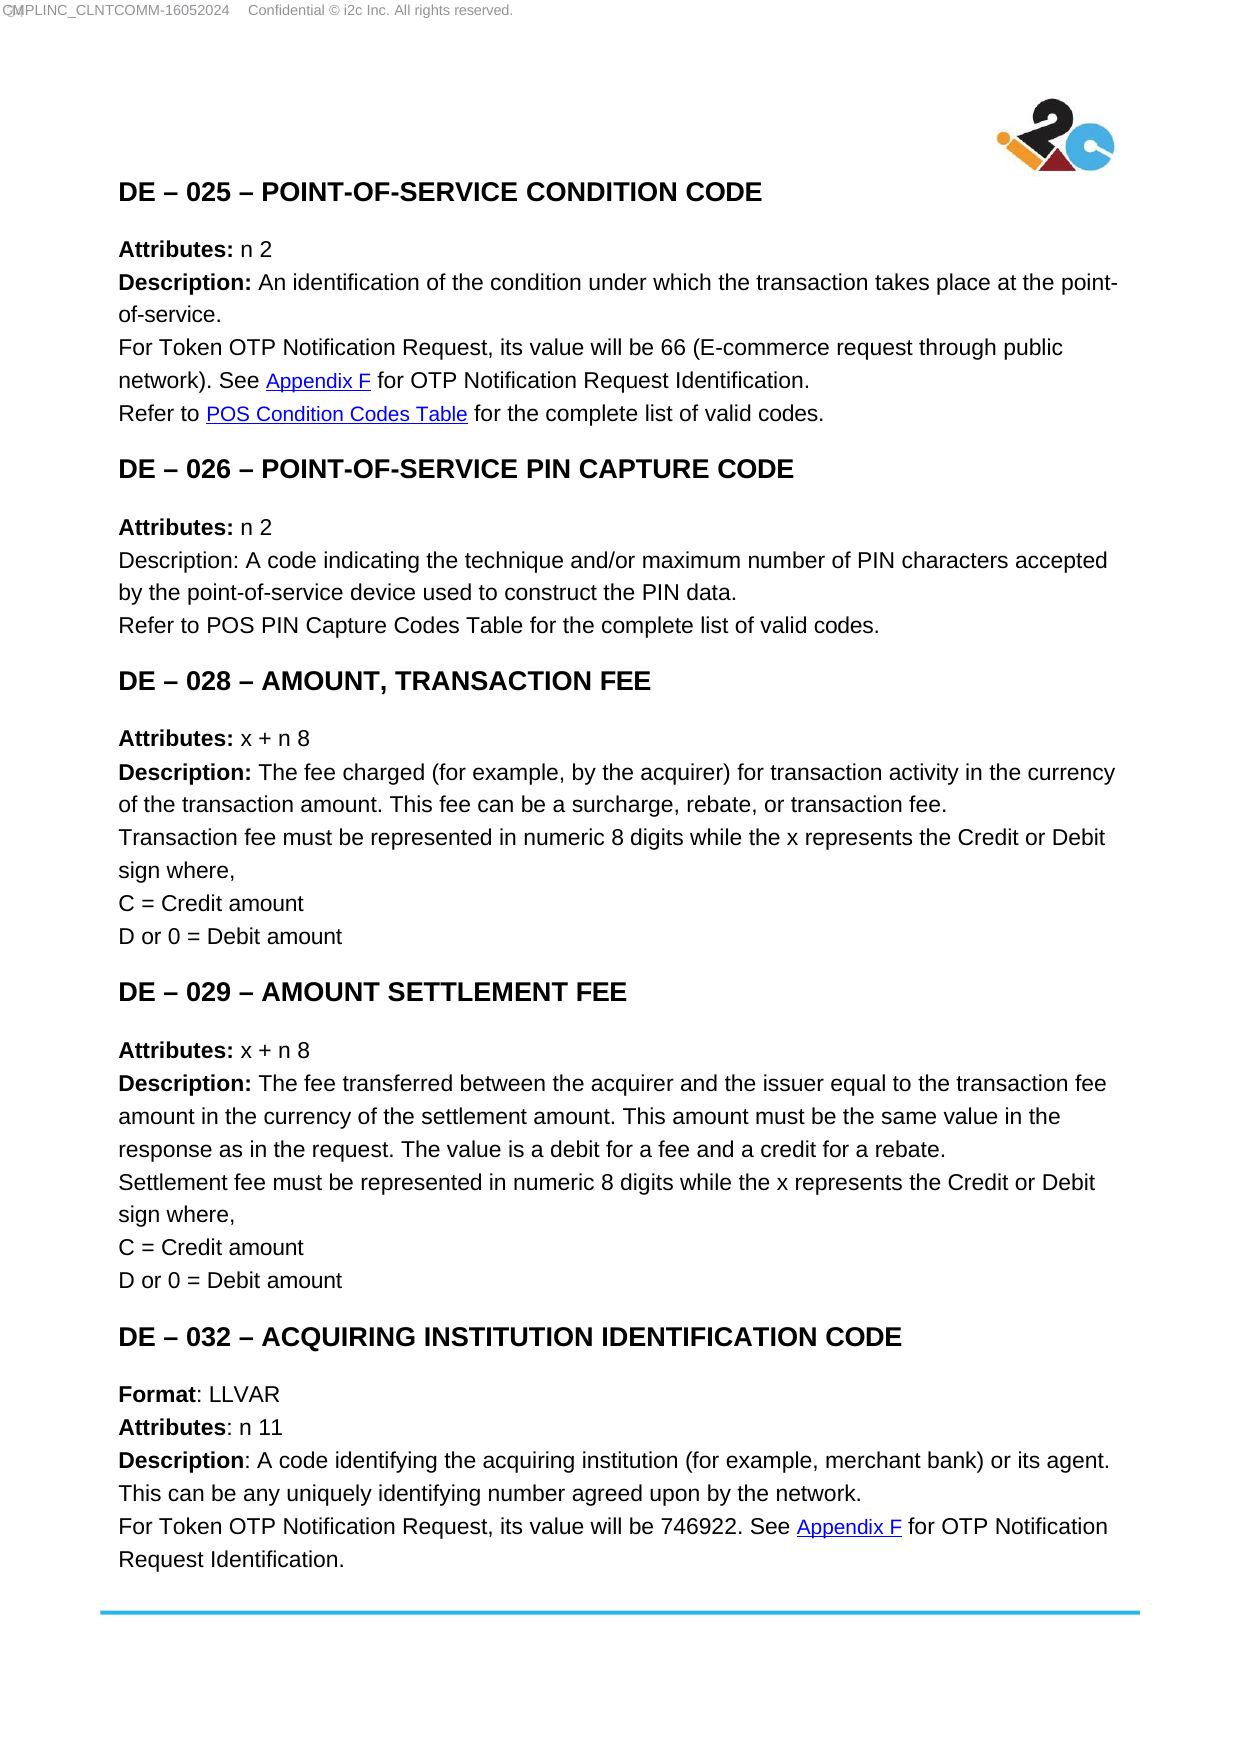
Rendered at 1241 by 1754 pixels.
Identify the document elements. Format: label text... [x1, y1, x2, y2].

subtitle DE – 028 – AMOUNT, TRANSACTION FEE [118, 665, 1144, 697]
text Refer to POS Condition Codes Table for the complete list of valid codes. [118, 400, 1144, 426]
text Settlement fee must be represented in numeric 8 digits while the x represents the Credit or Debit sign where, [118, 1168, 1127, 1228]
text C = Credit amount [118, 890, 1144, 916]
text Transaction fee must be represented in numeric 8 digits while the x represents the Credit or Debit sign where, [118, 824, 1127, 883]
subtitle Attributes: n 2 [118, 236, 1144, 262]
text Description: A code identifying the acquiring institution (for example, merchant bank) or its agent. This can be any uniquely identifying number agreed upon by the network. [118, 1447, 1144, 1506]
text D or 0 = Debit amount [118, 923, 1144, 949]
subtitle Attributes: n 2 [118, 513, 1144, 540]
subtitle DE – 026 – POINT-OF-SERVICE PIN CAPTURE CODE [118, 453, 1144, 484]
subtitle DE – 025 – POINT-OF-SERVICE CONDITION CODE [118, 176, 1144, 207]
subtitle DE – 029 – AMOUNT SETTLEMENT FEE [118, 976, 1144, 1008]
text Description: The fee transferred between the acquirer and the issuer equal to the transaction fee amount in the currency of the settlement amount. This amount must be the same value in the response as in the request. The value is a debit for a fee and a credit for a rebate. [118, 1070, 1114, 1162]
text C = Credit amount [118, 1234, 1144, 1261]
text Refer to POS PIN Capture Codes Table for the complete list of valid codes. [118, 612, 1144, 638]
subtitle DE – 032 – ACQUIRING INSTITUTION IDENTIFICATION CODE [118, 1321, 1144, 1352]
text For Token OTP Notification Request, its value will be 746922. See Appendix F for OTP Notification Request Identification. [118, 1513, 1144, 1572]
text Attributes: x + n 8 [118, 725, 1144, 752]
text Description: An identification of the condition under which the transaction takes place at the point- of-service. [118, 269, 1119, 328]
text Description: A code indicating the technique and/or maximum number of PIN characters accepted by the point-of-service device used to construct the PIN data. [118, 547, 1111, 605]
text D or 0 = Debit amount [118, 1267, 1144, 1293]
text Description: The fee charged (for example, by the acquirer) for transaction activity in the currency of the transaction amount. This fee can be a surcharge, rebate, or transaction fee. [118, 758, 1128, 818]
picture [991, 98, 1119, 176]
text Attributes: x + n 8 [118, 1037, 1144, 1063]
text For Token OTP Notification Request, its value will be 66 (E-commerce request through public network). See Appendix F for OTP Notification Request Identification. [118, 334, 1144, 393]
text Attributes: n 11 [118, 1414, 1144, 1440]
text Format: LLVAR [118, 1381, 1144, 1407]
